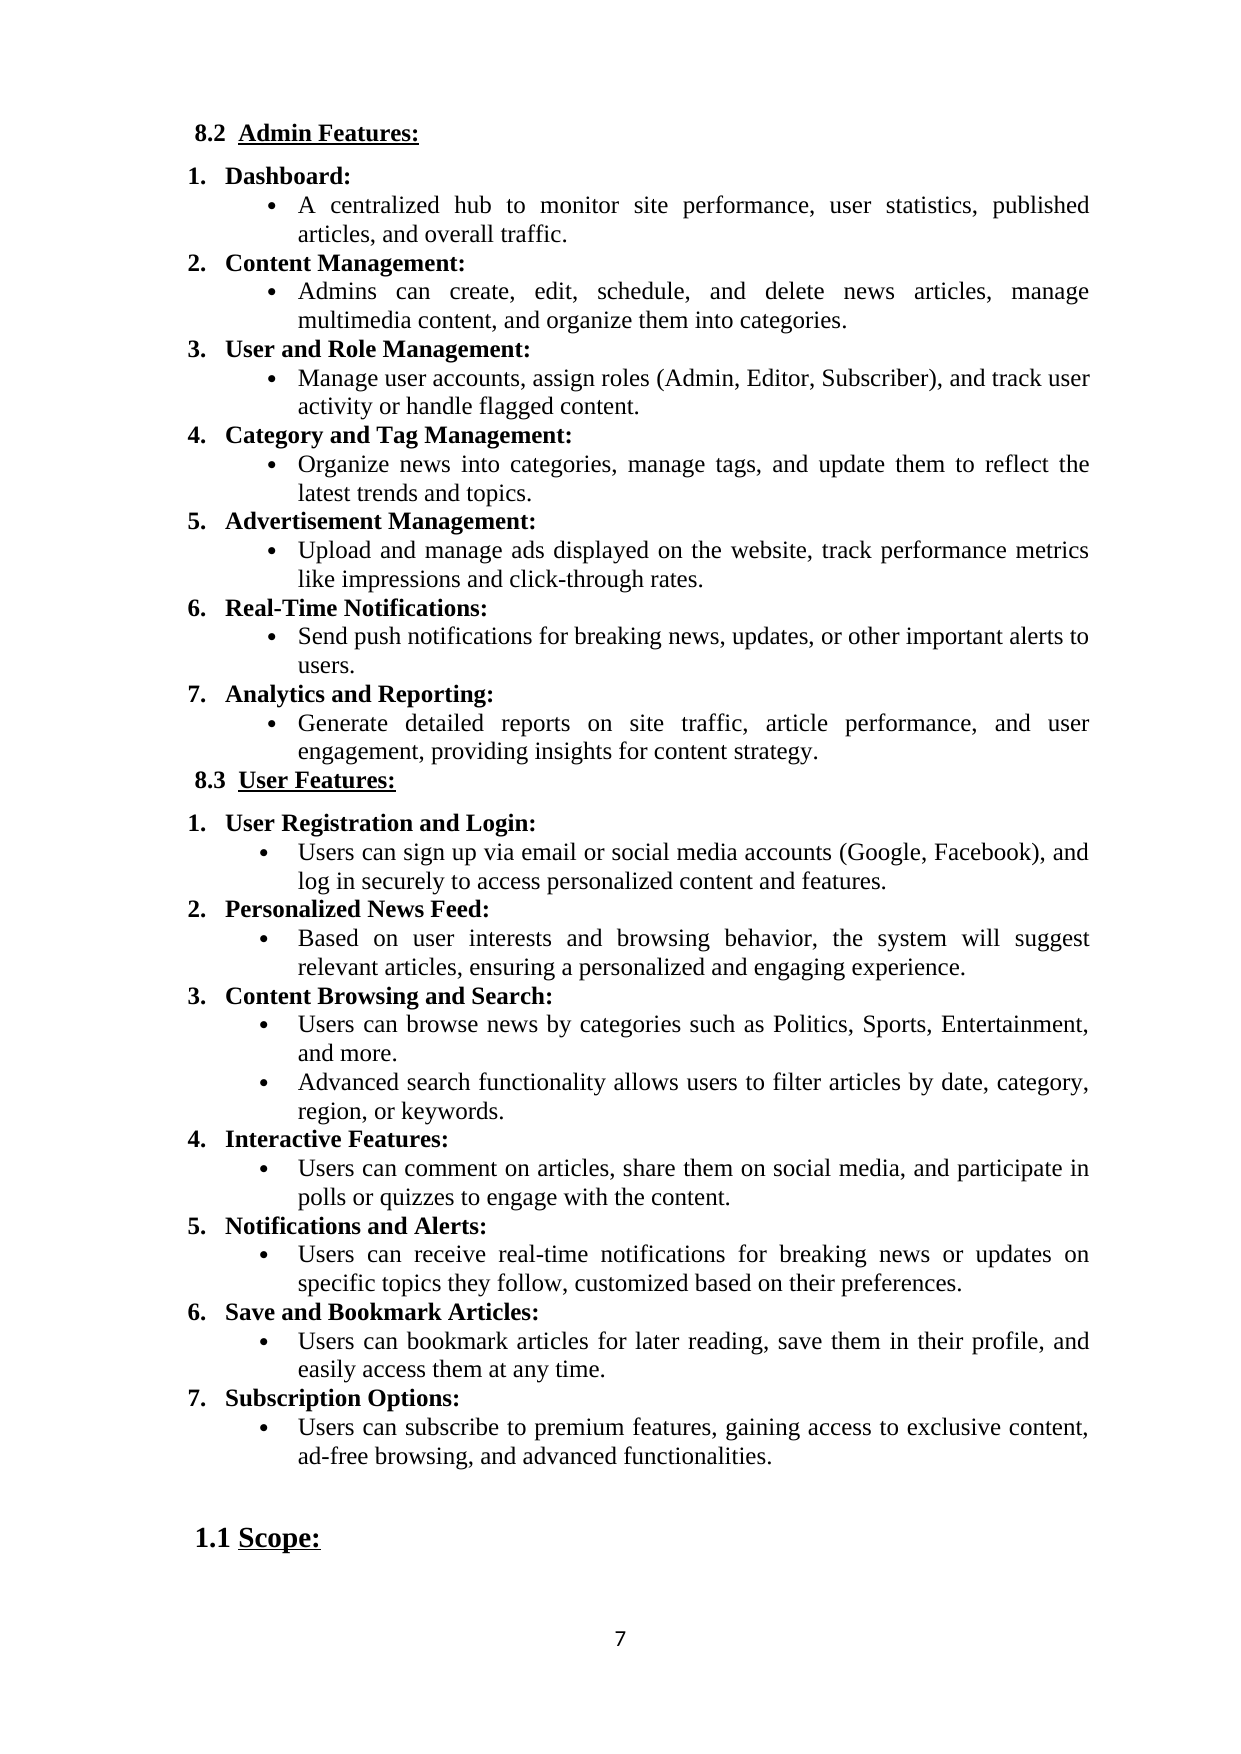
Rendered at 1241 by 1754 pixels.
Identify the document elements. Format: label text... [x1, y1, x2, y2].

list Upload and manage ads displayed on the website, track performance metrics like impressions and click-through rates. [268, 535, 1090, 593]
list User and Role Management: [187, 334, 1090, 363]
list Organize news into categories, manage tags, and update them to reflect the latest trends and topics. [268, 449, 1090, 506]
list Personalized News Feed: [187, 894, 1090, 923]
list Admins can create, edit, schedule, and delete news articles, manage multimedia content, and organize them into categories. [268, 276, 1090, 334]
list Users can comment on articles, share them on social media, and participate in polls or quizzes to engage with the content. [260, 1153, 1090, 1211]
list Category and Tag Management: [187, 420, 1090, 449]
list Analytics and Reporting: [187, 679, 1090, 708]
list Content Browsing and Search: [187, 981, 1090, 1009]
list Admin Features: [194, 118, 1090, 147]
list Notifications and Alerts: [187, 1211, 1090, 1239]
list Real-Time Notifications: [187, 593, 1090, 621]
list Dashboard: [187, 161, 1090, 190]
list Subscription Options: [187, 1383, 1090, 1412]
list Save and Bookmark Articles: [187, 1297, 1090, 1326]
list User Features: [194, 765, 1090, 794]
list Generate detailed reports on site traffic, article performance, and user engagement, providing insights for content strategy. [268, 708, 1090, 765]
list Scope: [194, 1520, 1090, 1553]
list Users can receive real-time notifications for breaking news or updates on specific topics they follow, customized based on their preferences. [260, 1239, 1090, 1297]
list Advertisement Management: [187, 506, 1090, 535]
list Users can bookmark articles for later reading, save them in their profile, and easily access them at any time. [260, 1326, 1090, 1383]
list Users can sign up via email or social media accounts (Google, Facebook), and log in securely to access personalized content and features. [260, 837, 1090, 894]
list Content Management: [187, 248, 1090, 276]
list A centralized hub to monitor site performance, user statistics, published articles, and overall traffic. [268, 190, 1090, 248]
list Based on user interests and browsing behavior, the system will suggest relevant articles, ensuring a personalized and engaging experience. [260, 923, 1090, 981]
list User Registration and Login: [187, 808, 1090, 837]
list Advanced search functionality allows users to filter articles by date, category, region, or keywords. [260, 1067, 1090, 1124]
list Users can subscribe to premium features, gaining access to exclusive content, ad-free browsing, and advanced functionalities. [260, 1412, 1090, 1469]
list Send push notifications for breaking news, updates, or other important alerts to users. [268, 621, 1090, 679]
list Interactive Features: [187, 1124, 1090, 1153]
list Users can browse news by categories such as Politics, Sports, Entertainment, and more. [260, 1009, 1090, 1067]
list Manage user accounts, assign roles (Admin, Editor, Subscriber), and track user activity or handle flagged content. [268, 363, 1090, 420]
